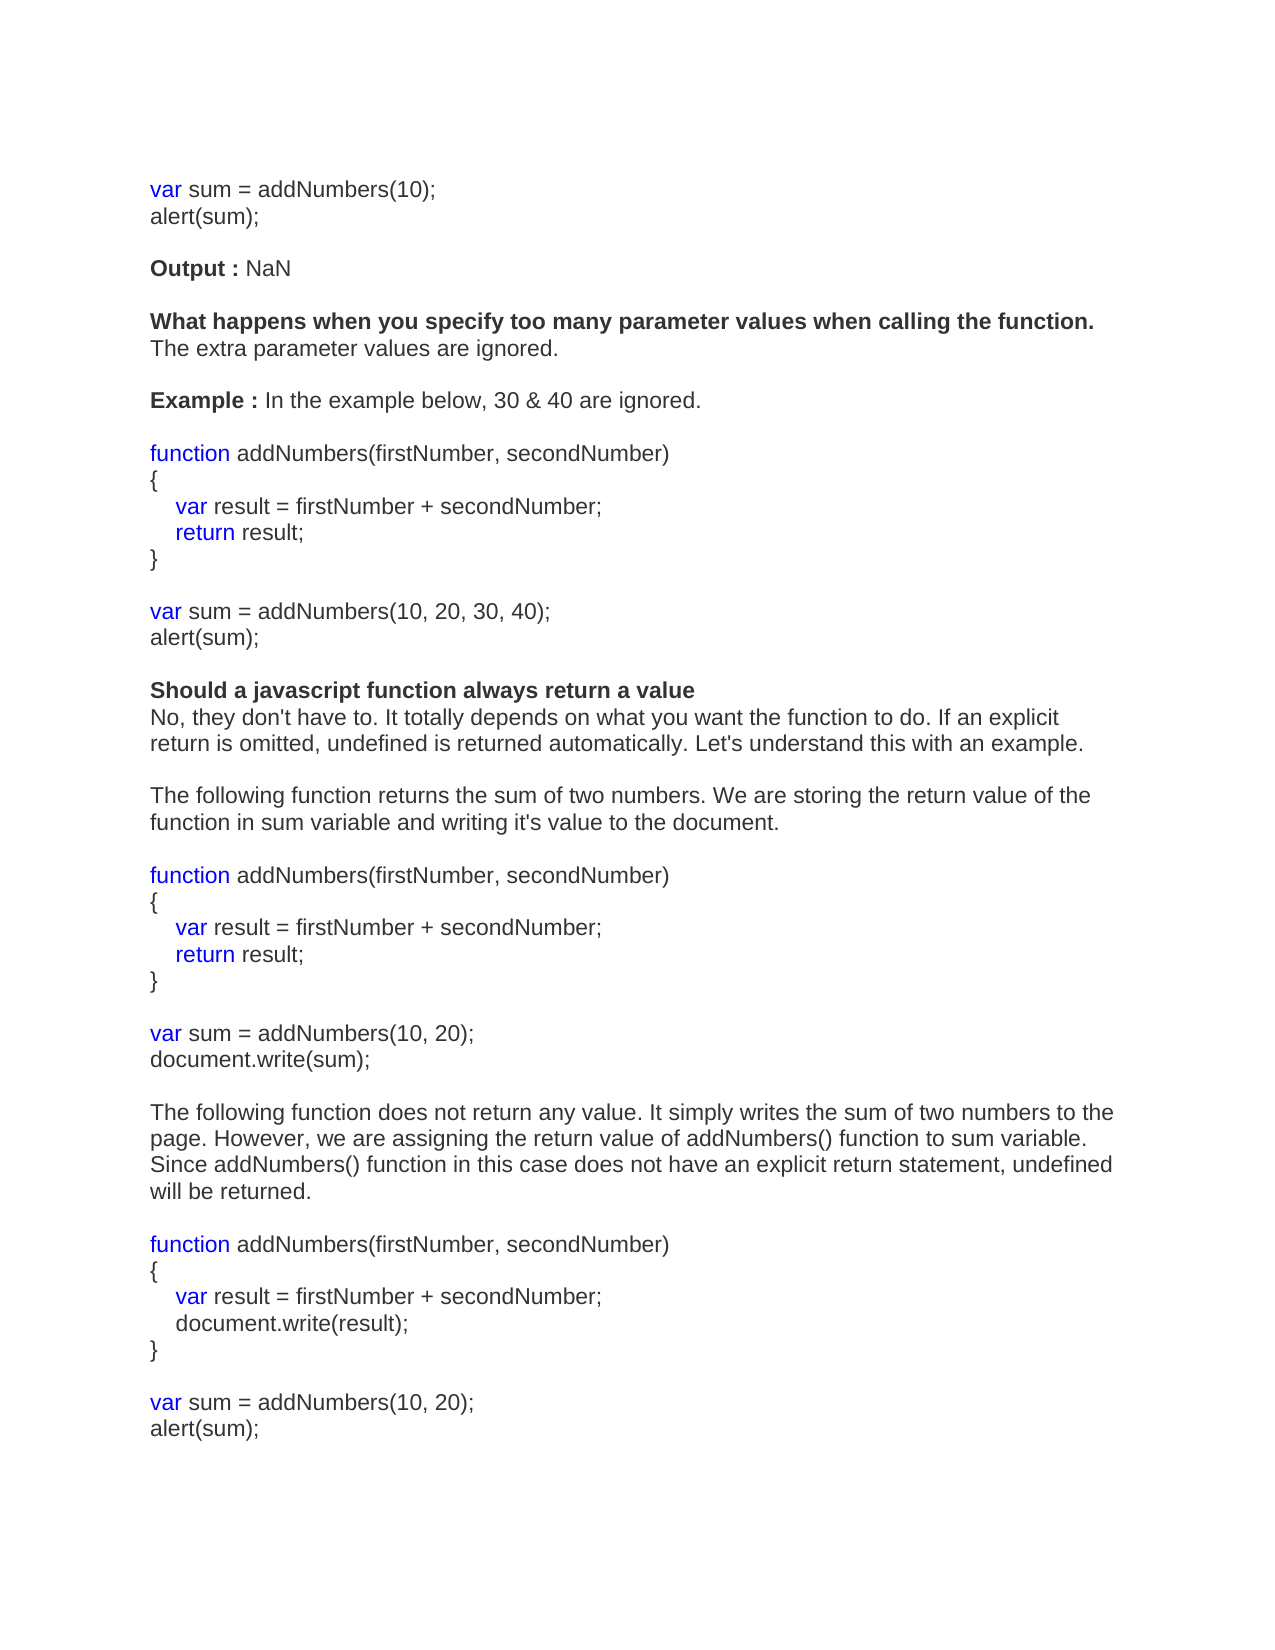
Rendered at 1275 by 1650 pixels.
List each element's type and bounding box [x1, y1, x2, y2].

text [150, 150, 1125, 1441]
